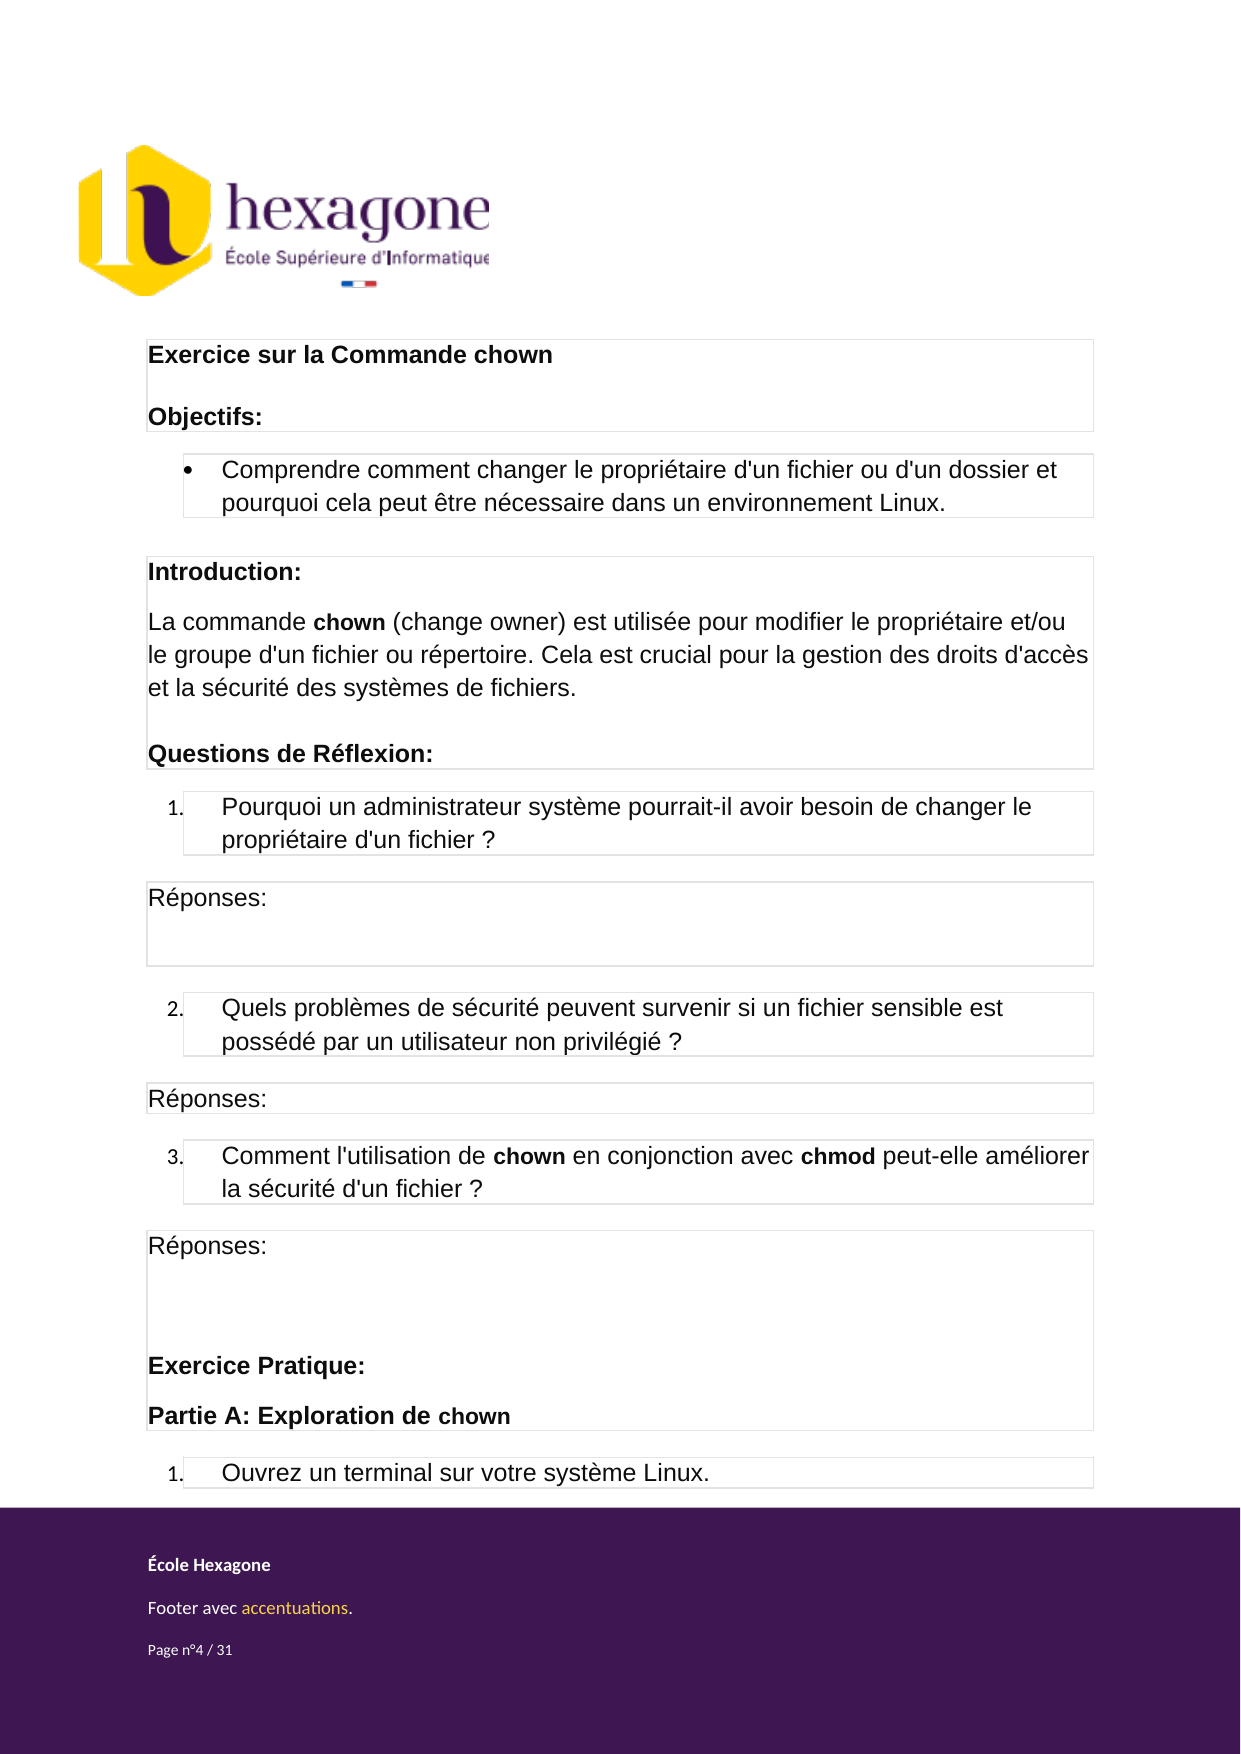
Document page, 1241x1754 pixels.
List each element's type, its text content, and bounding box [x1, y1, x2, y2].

list Comment l'utilisation de chown en conjonction avec chmod peut-elle améliorer la sécurité d'un fichier ? [184, 1141, 1093, 1203]
subtitle Objectifs: [148, 401, 1093, 431]
list Pourquoi un administrateur système pourrait-il avoir besoin de changer le propriétaire d'un fichier ? [184, 792, 1093, 854]
subtitle Introduction: [148, 557, 1093, 586]
subtitle Questions de Réflexion: [148, 738, 1093, 768]
list Ouvrez un terminal sur votre système Linux. [184, 1458, 1093, 1487]
subtitle Exercice Pratique: [148, 1350, 1093, 1380]
text Réponses: [148, 1084, 1093, 1113]
list Comprendre comment changer le propriétaire d'un fichier ou d'un dossier et pourquoi cela peut être nécessaire dans un environnement Linux. [184, 455, 1093, 517]
text Réponses: [148, 883, 1093, 911]
text La commande chown (change owner) est utilisée pour modifier le propriétaire et/ou le groupe d'un fichier ou répertoire. Cela est crucial pour la gestion des droits d'accès et la sécurité des systèmes de fichiers. [148, 605, 1093, 702]
text Réponses: [148, 1231, 1093, 1260]
list Quels problèmes de sécurité peuvent survenir si un fichier sensible est possédé par un utilisateur non privilégié ? [184, 993, 1093, 1055]
text Partie A: Exploration de chown [148, 1399, 1093, 1430]
subtitle Exercice sur la Commande chown [148, 340, 1093, 369]
